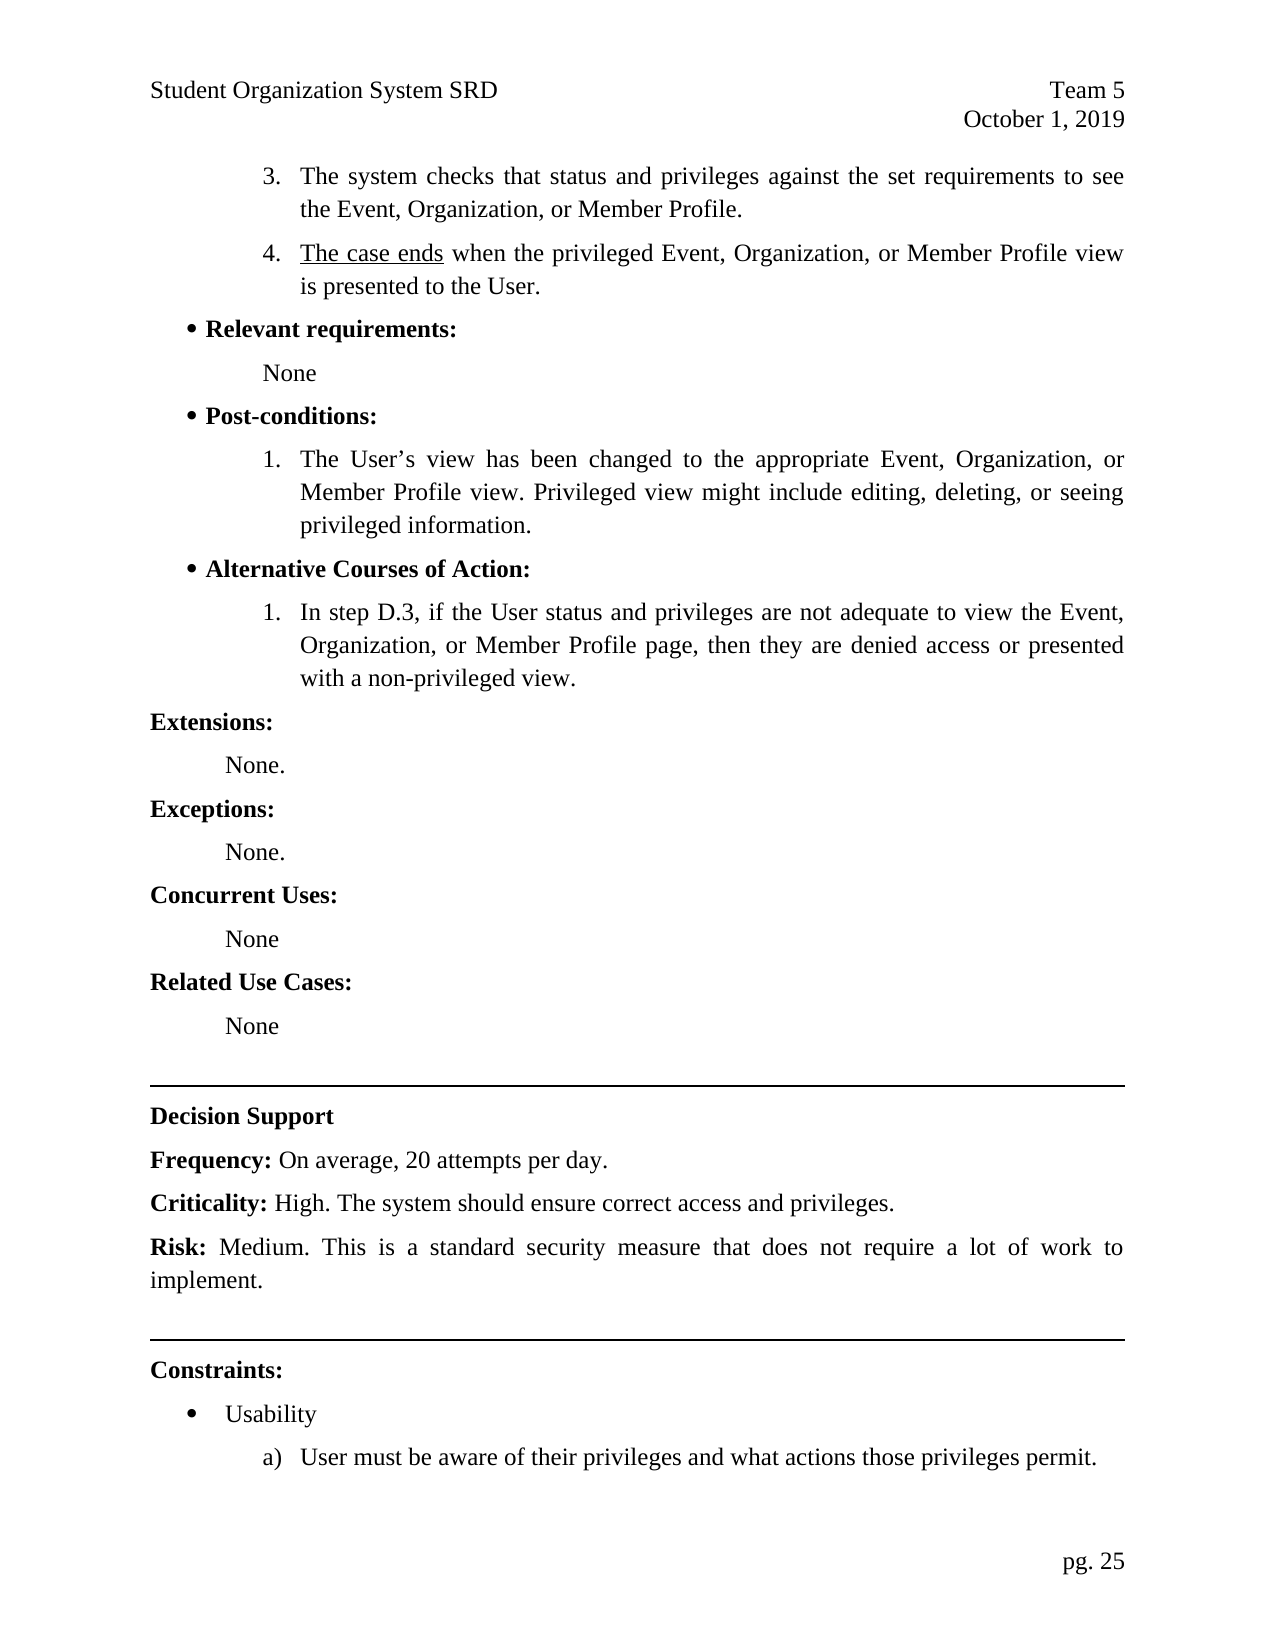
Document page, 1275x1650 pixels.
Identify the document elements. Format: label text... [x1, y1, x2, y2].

list In step D.3, if the User status and privileges are not adequate to view the Event, Organization, or Member Profile page, then they are denied access or presented with a non-privileged view. [262, 597, 1125, 692]
text None. [150, 837, 1125, 866]
text None [150, 1011, 1125, 1040]
text Decision Support [150, 1101, 1125, 1130]
text Concurrent Uses: [150, 881, 1125, 909]
list The User’s view has been changed to the appropriate Event, Organization, or Member Profile view. Privileged view might include editing, deleting, or seeing privileged information. [262, 444, 1125, 539]
text Extensions: [150, 707, 1125, 736]
text None. [150, 750, 1125, 779]
text None [225, 358, 1125, 386]
text None [150, 924, 1125, 953]
list Usability [187, 1399, 1125, 1427]
text Risk: Medium. This is a standard security measure that does not require a lot of work to implement. [150, 1232, 1125, 1293]
text Constraints: [150, 1355, 1125, 1384]
text Frequency: On average, 20 attempts per day. [150, 1145, 1125, 1174]
list The case ends when the privileged Event, Organization, or Member Profile view is presented to the User. [262, 238, 1125, 299]
text Criticality: High. The system should ensure correct access and privileges. [150, 1188, 1125, 1217]
text Exceptions: [150, 794, 1125, 822]
text Related Use Cases: [150, 967, 1125, 996]
list Relevant requirements: [187, 314, 1125, 343]
list User must be aware of their privileges and what actions those privileges permit. [262, 1442, 1125, 1471]
list Post-conditions: [187, 401, 1125, 430]
list Alternative Courses of Action: [187, 554, 1125, 583]
list The system checks that status and privileges against the set requirements to see the Event, Organization, or Member Profile. [262, 161, 1125, 223]
